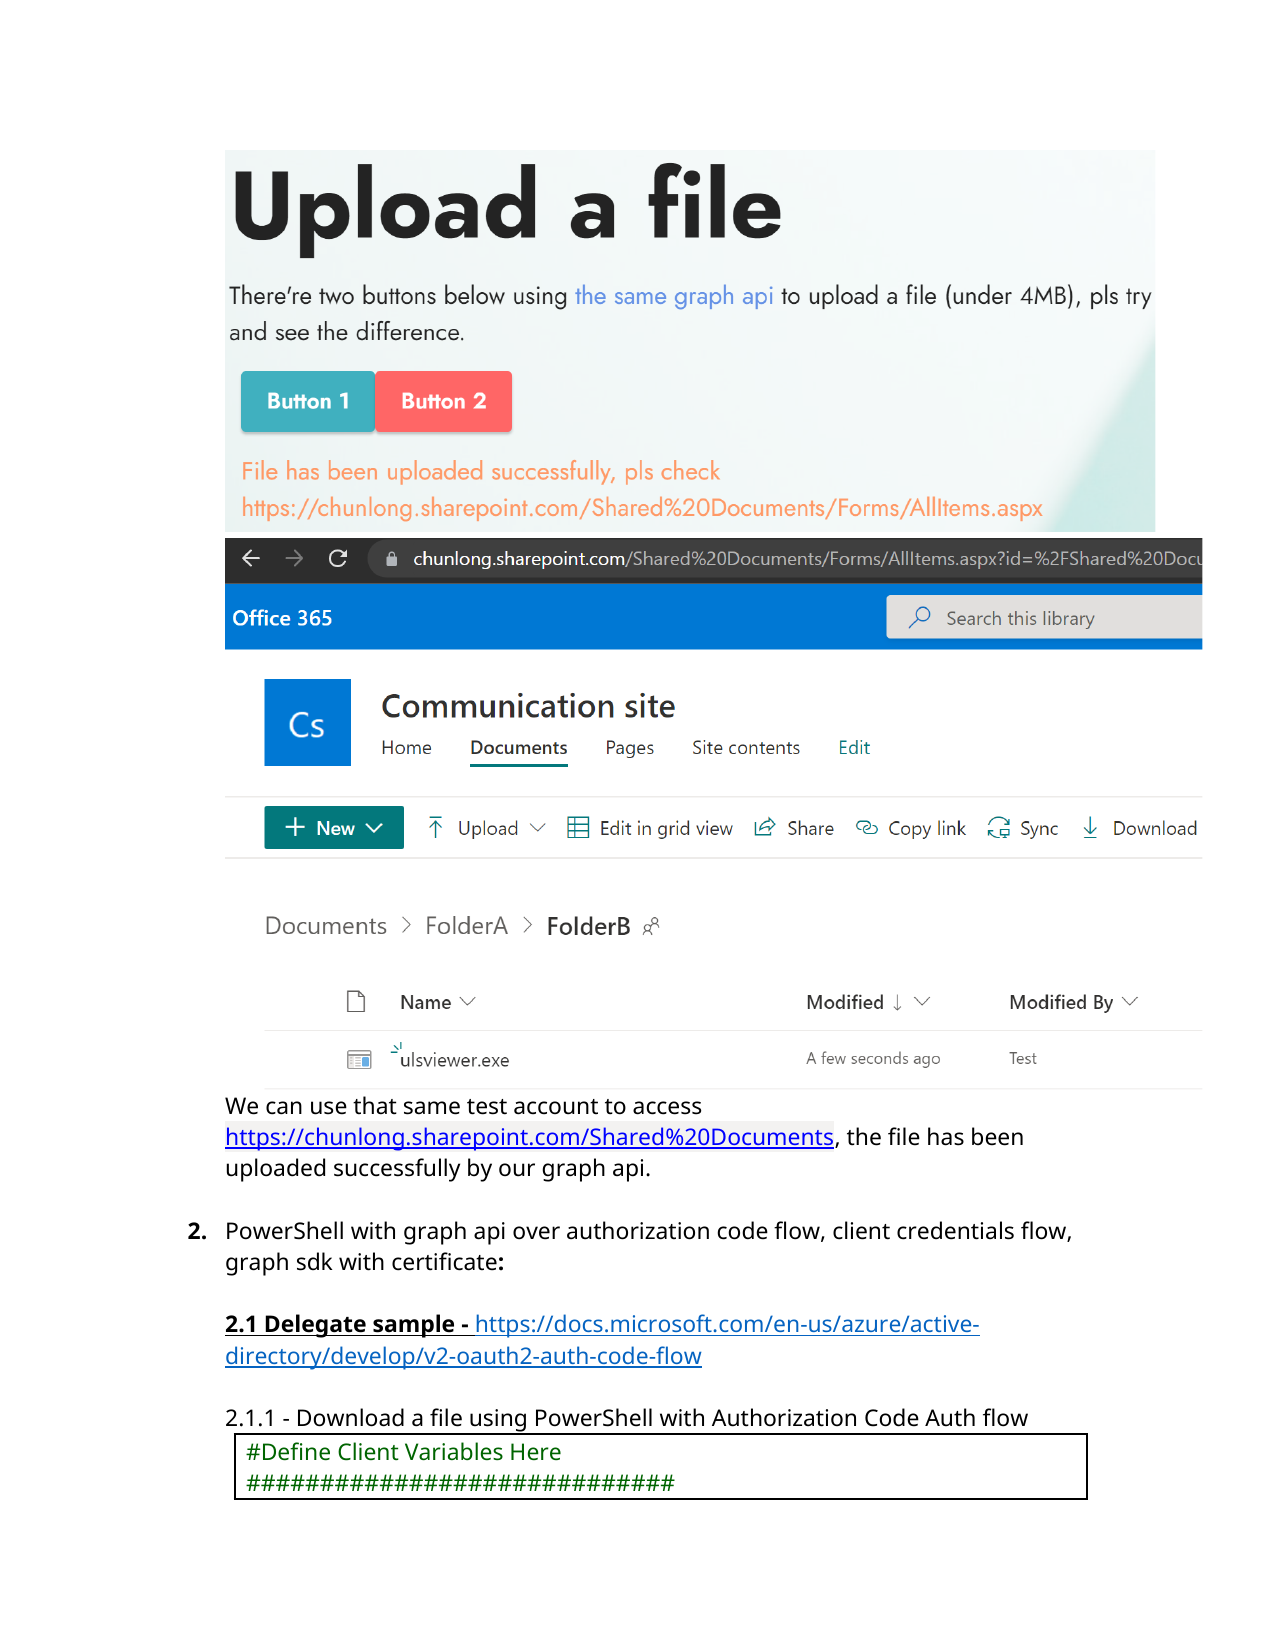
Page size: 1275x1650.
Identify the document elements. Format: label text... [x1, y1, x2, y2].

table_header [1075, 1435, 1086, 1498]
list We can use that same test account to access https://chunlong.sharepoint.com/Shared%20Documents, the file has been uploaded successfully by our graph api. [225, 1090, 1087, 1183]
picture [225, 150, 1156, 532]
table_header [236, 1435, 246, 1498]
picture [225, 538, 1203, 1090]
list 2.1 Delegate sample - https://docs.microsoft.com/en-us/azure/active-directory/develop/v2-oauth2-auth-code-flow [225, 1308, 1087, 1371]
list PowerShell with graph api over authorization code flow, client credentials flow, graph sdk with certificate: [187, 1214, 1087, 1277]
text 2.1.1 - Download a file using PowerShell with Authorization Code Auth flow [225, 1402, 1087, 1433]
